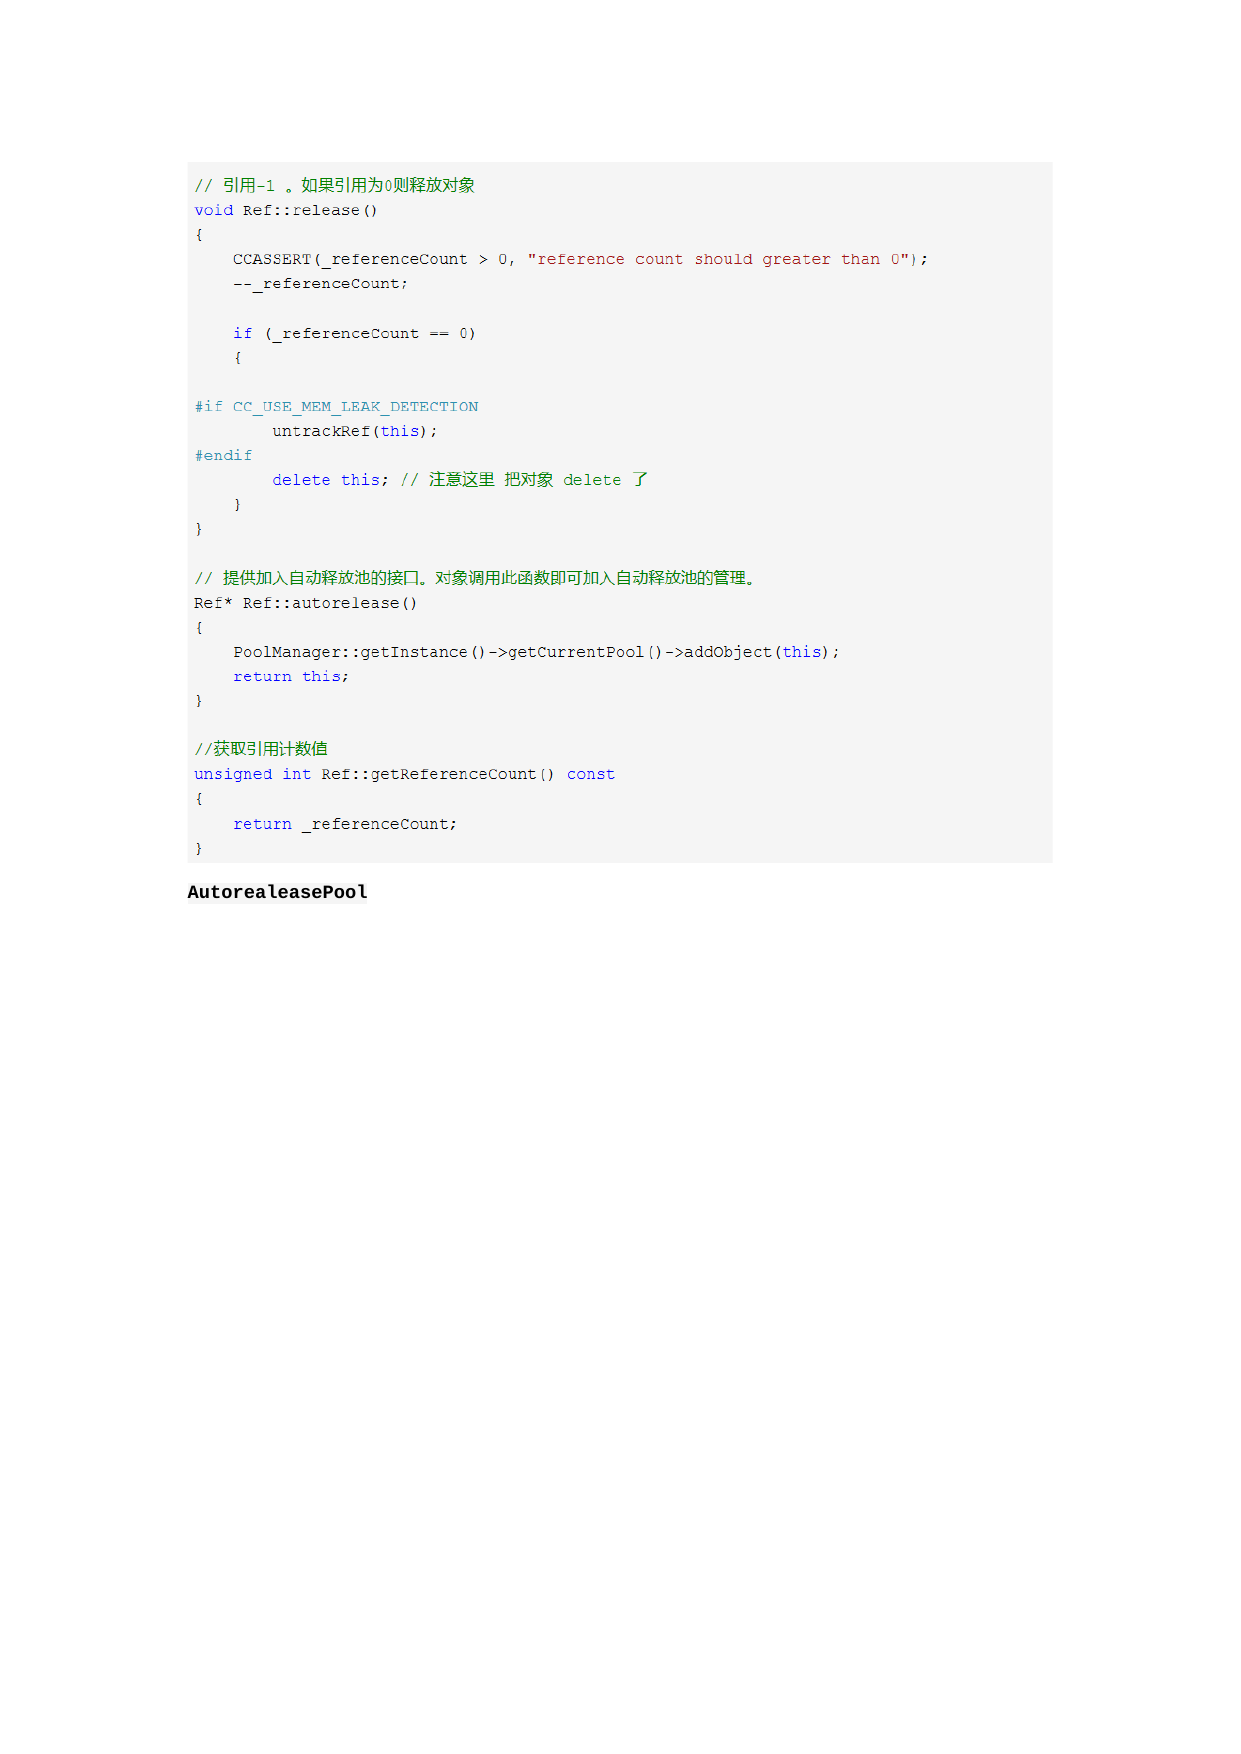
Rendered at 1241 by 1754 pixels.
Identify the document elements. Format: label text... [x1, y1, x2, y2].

picture [187, 162, 1053, 863]
text AutorealeasePool [187, 877, 1053, 909]
